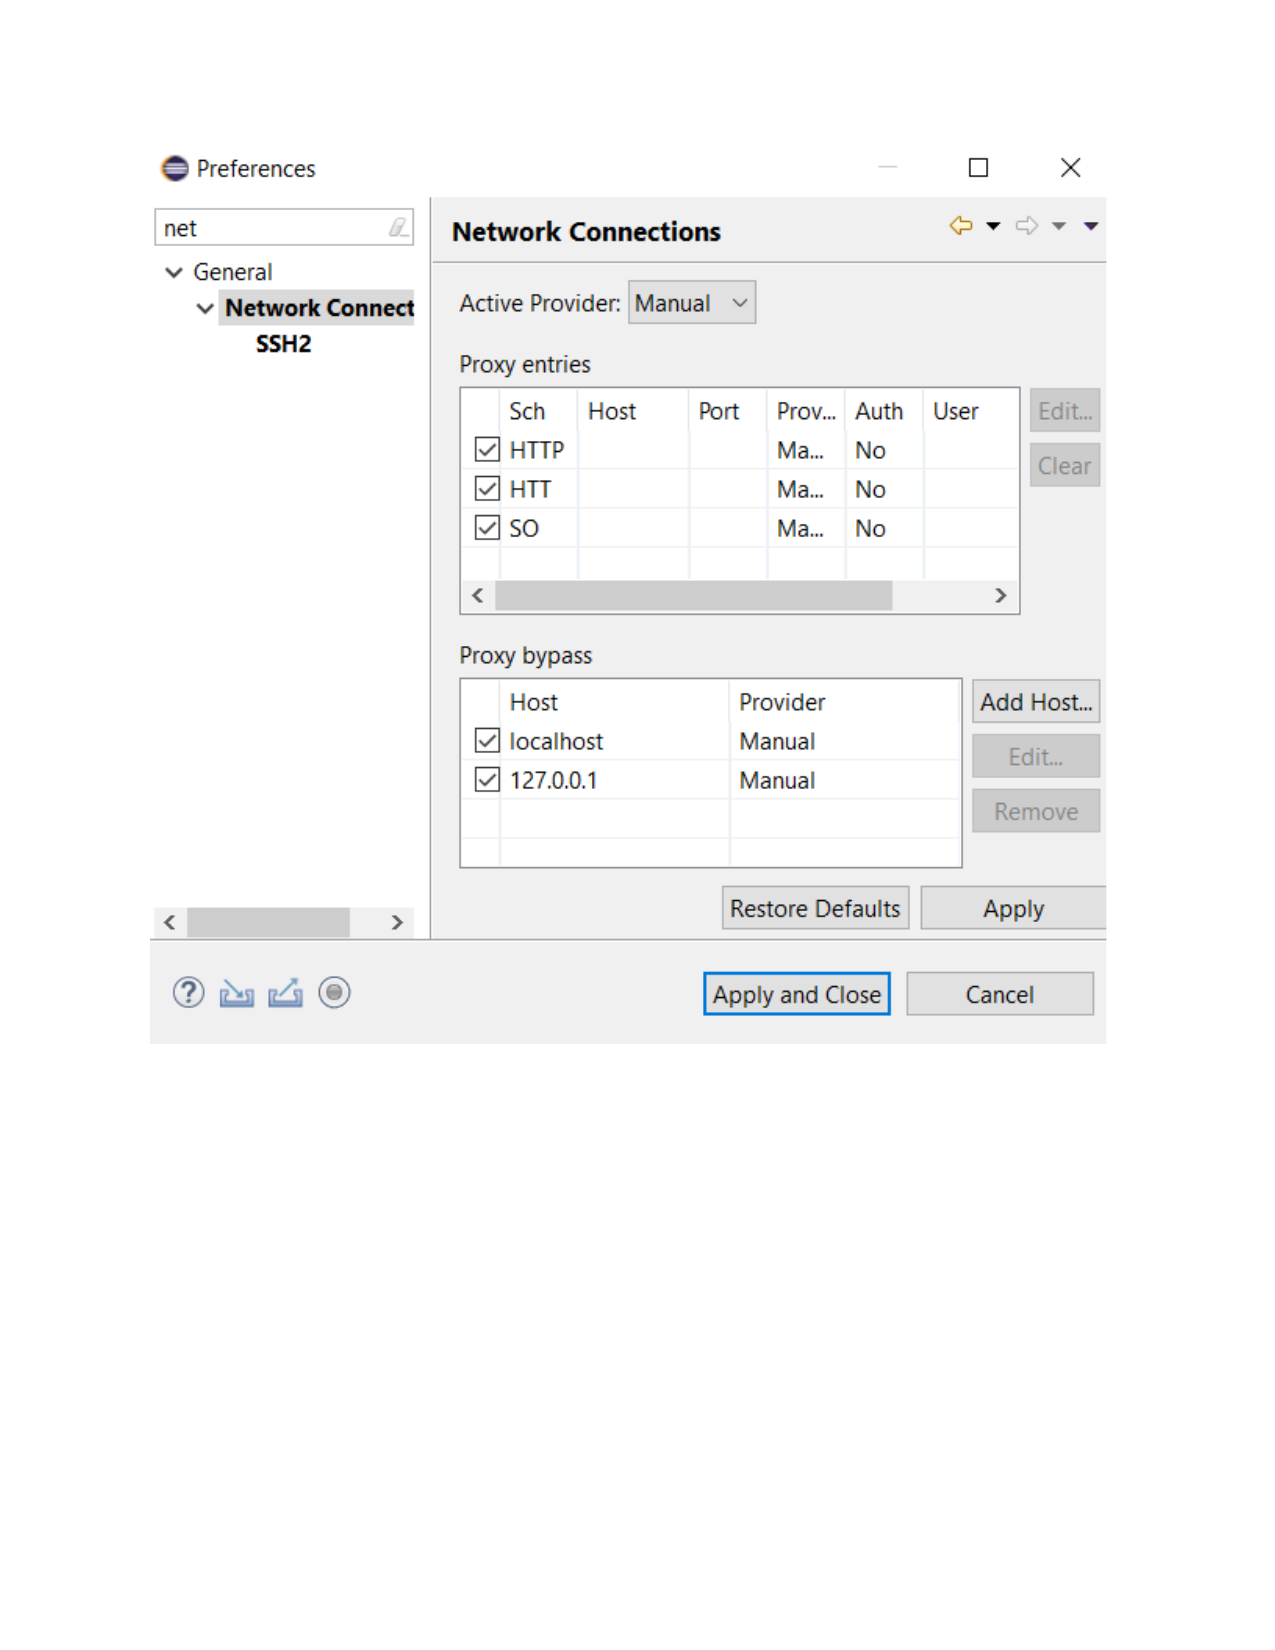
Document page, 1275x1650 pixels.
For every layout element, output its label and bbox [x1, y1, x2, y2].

picture [150, 150, 1107, 1044]
